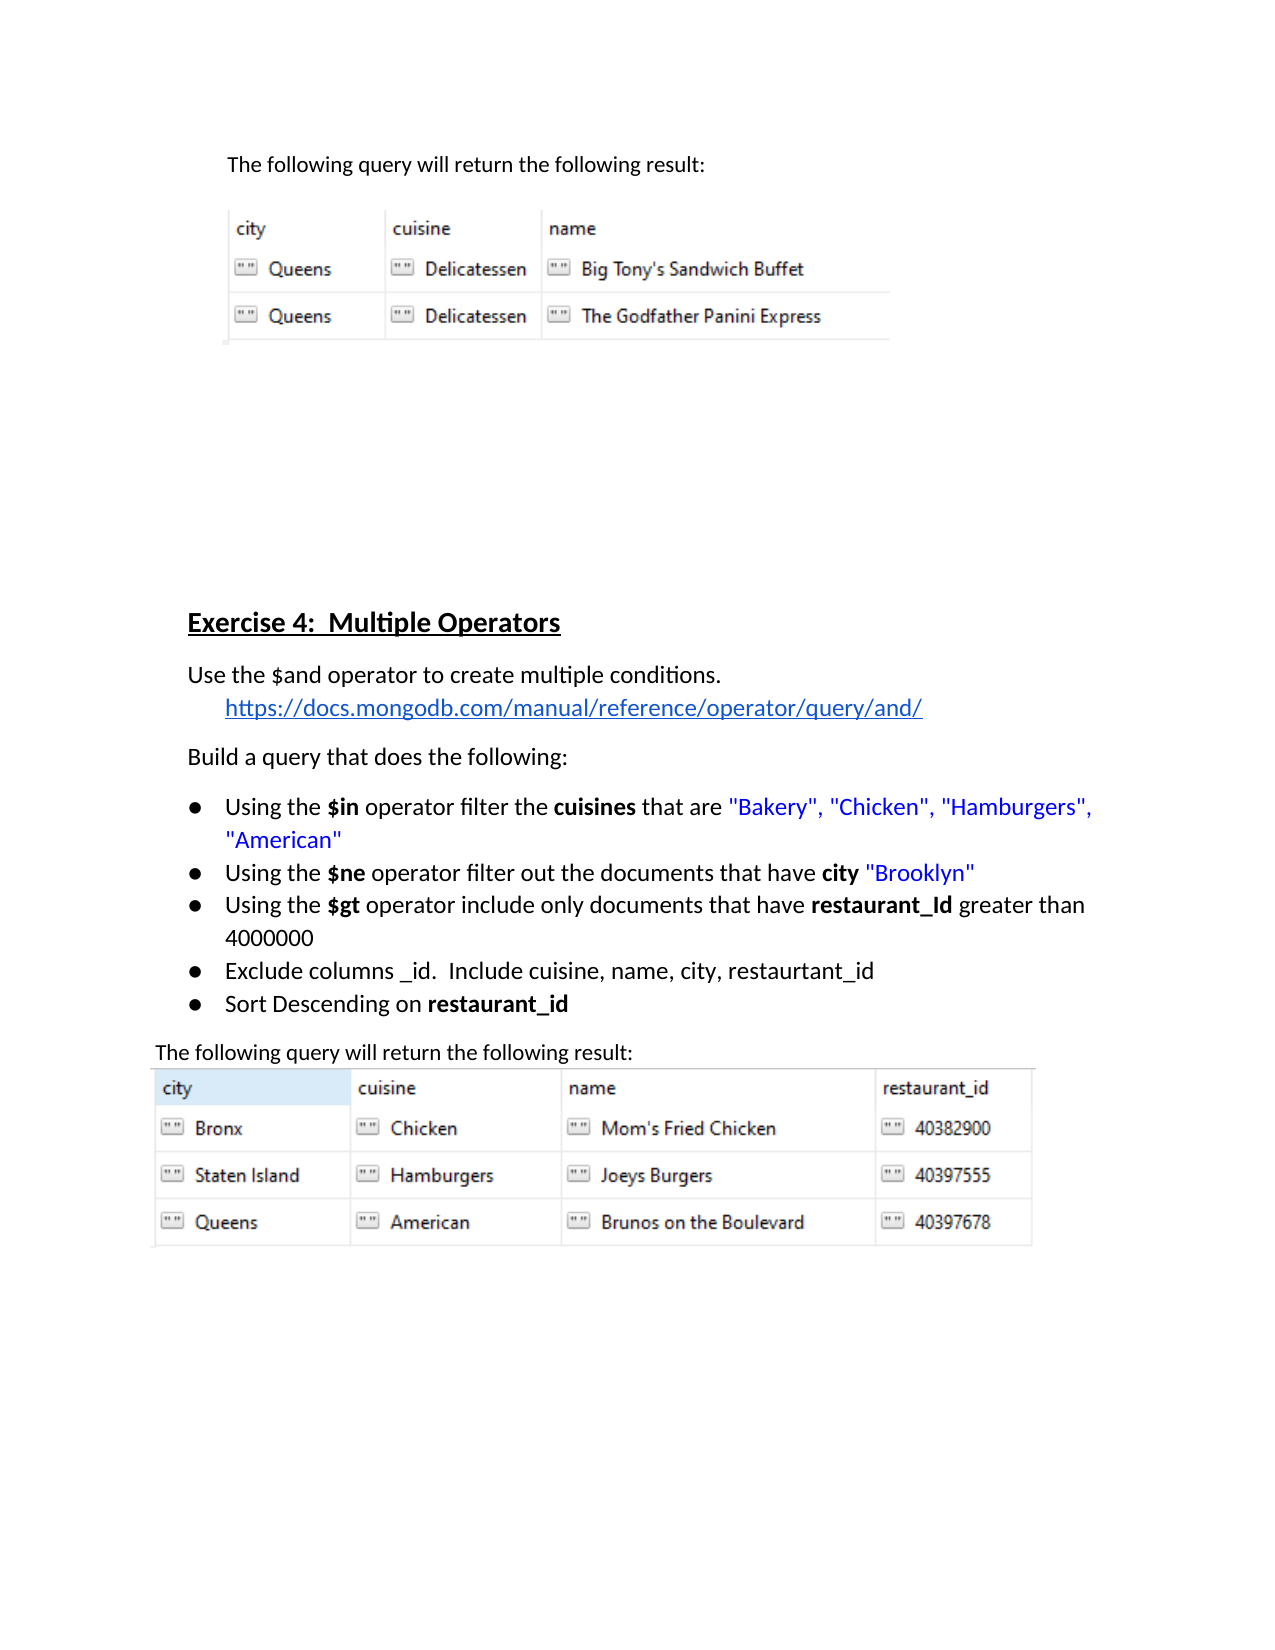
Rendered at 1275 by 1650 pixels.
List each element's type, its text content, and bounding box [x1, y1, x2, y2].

text Build a query that does the following: [187, 741, 1125, 772]
list Sort Descending on restaurant_id [187, 988, 1125, 1019]
list Using the $ne operator filter out the documents that have city "Brooklyn" [187, 857, 1125, 887]
list Using the $gt operator include only documents that have restaurant_Id greater than 4000000 [187, 890, 1125, 953]
picture [150, 1068, 1036, 1248]
text Exercise 4: Multiple Operators [187, 604, 1125, 639]
text Use the $and operator to create multiple conditions. https://docs.mongodb.com/manual/reference/operator/query/and/ [187, 659, 1125, 722]
list Exclude columns _id. Include cuisine, name, city, restaurtant_id [187, 956, 1125, 986]
list Using the $in operator filter the cuisines that are "Bakery", "Chicken", "Hamburgers", "American" [187, 791, 1125, 854]
picture [222, 210, 890, 345]
